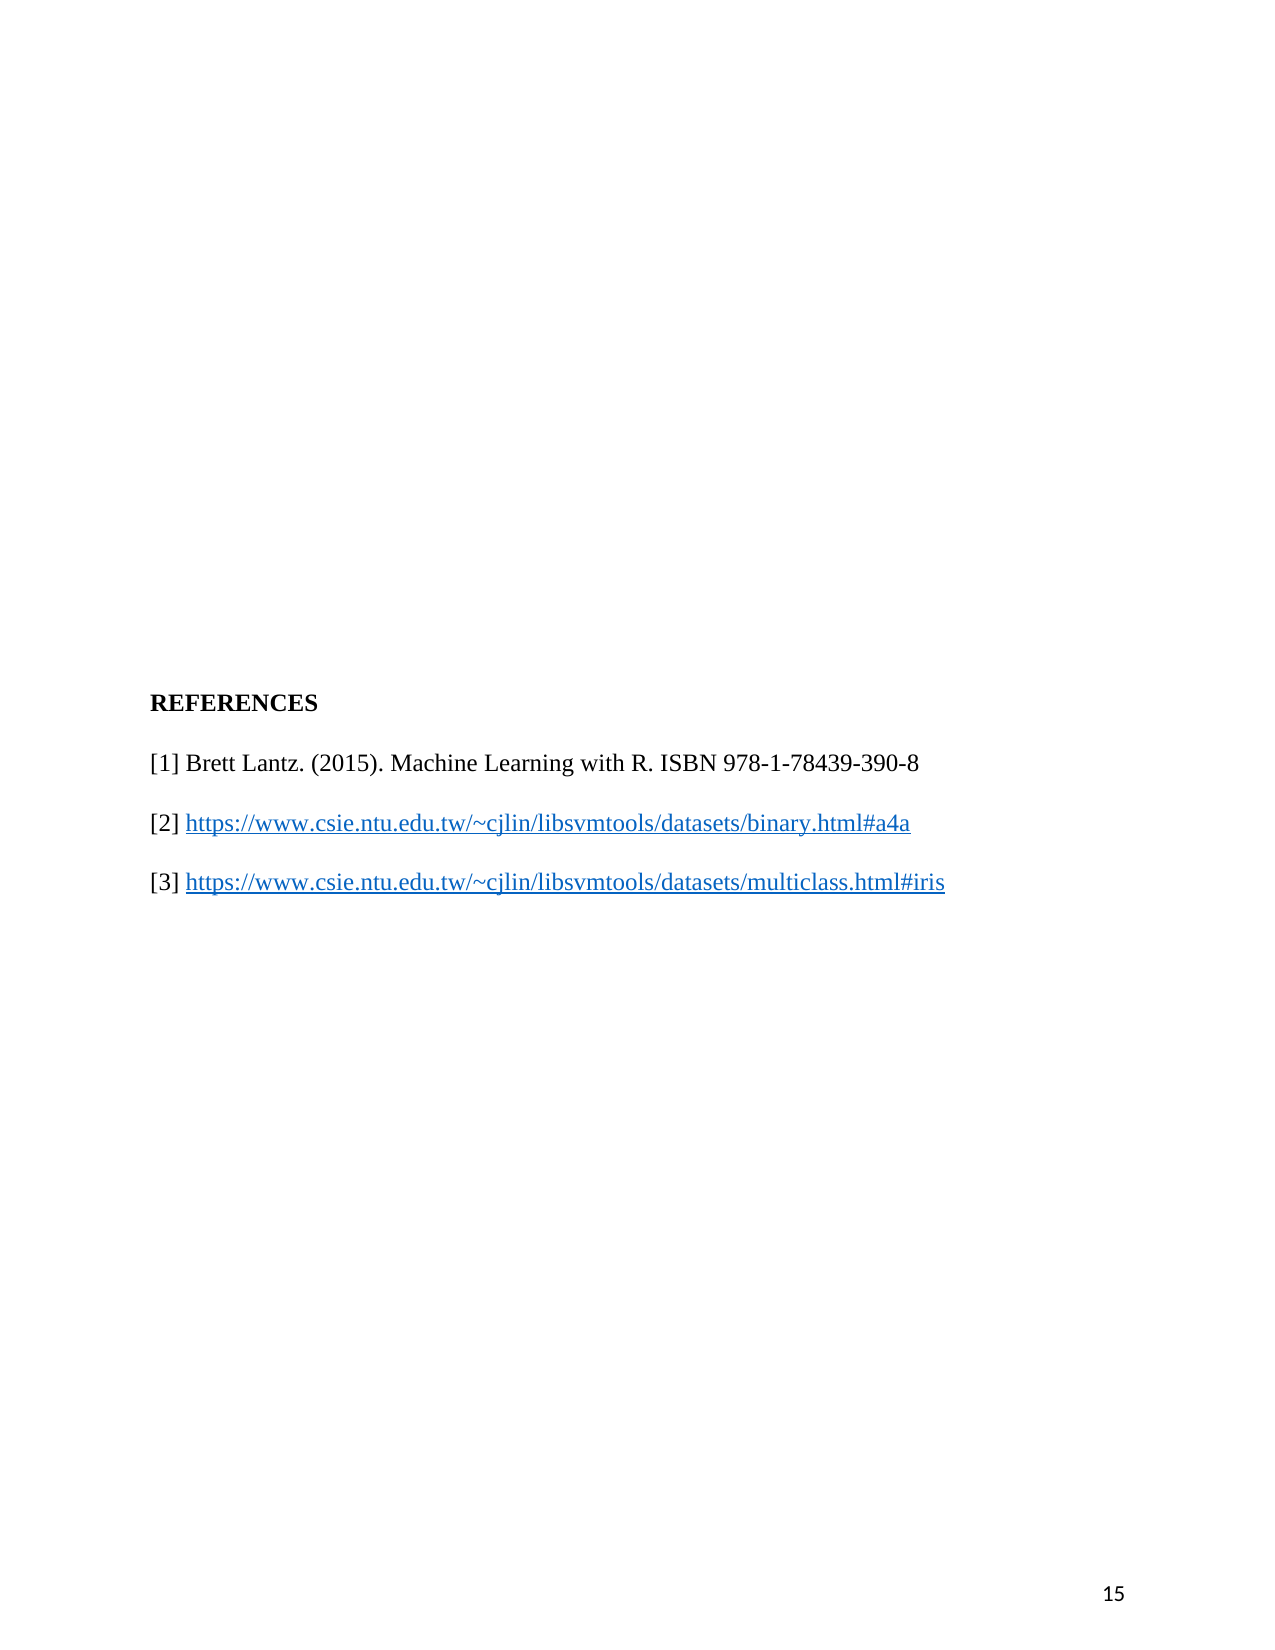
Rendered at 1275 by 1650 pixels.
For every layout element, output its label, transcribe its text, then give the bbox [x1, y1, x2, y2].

text REFERENCES [150, 688, 1125, 717]
text [2] https://www.csie.ntu.edu.tw/~cjlin/libsvmtools/datasets/binary.html#a4a [150, 808, 1125, 836]
text [1] Brett Lantz. (2015). Machine Learning with R. ISBN 978-1-78439-390-8 [150, 748, 1125, 777]
text [3] https://www.csie.ntu.edu.tw/~cjlin/libsvmtools/datasets/multiclass.html#iris [150, 867, 1125, 896]
